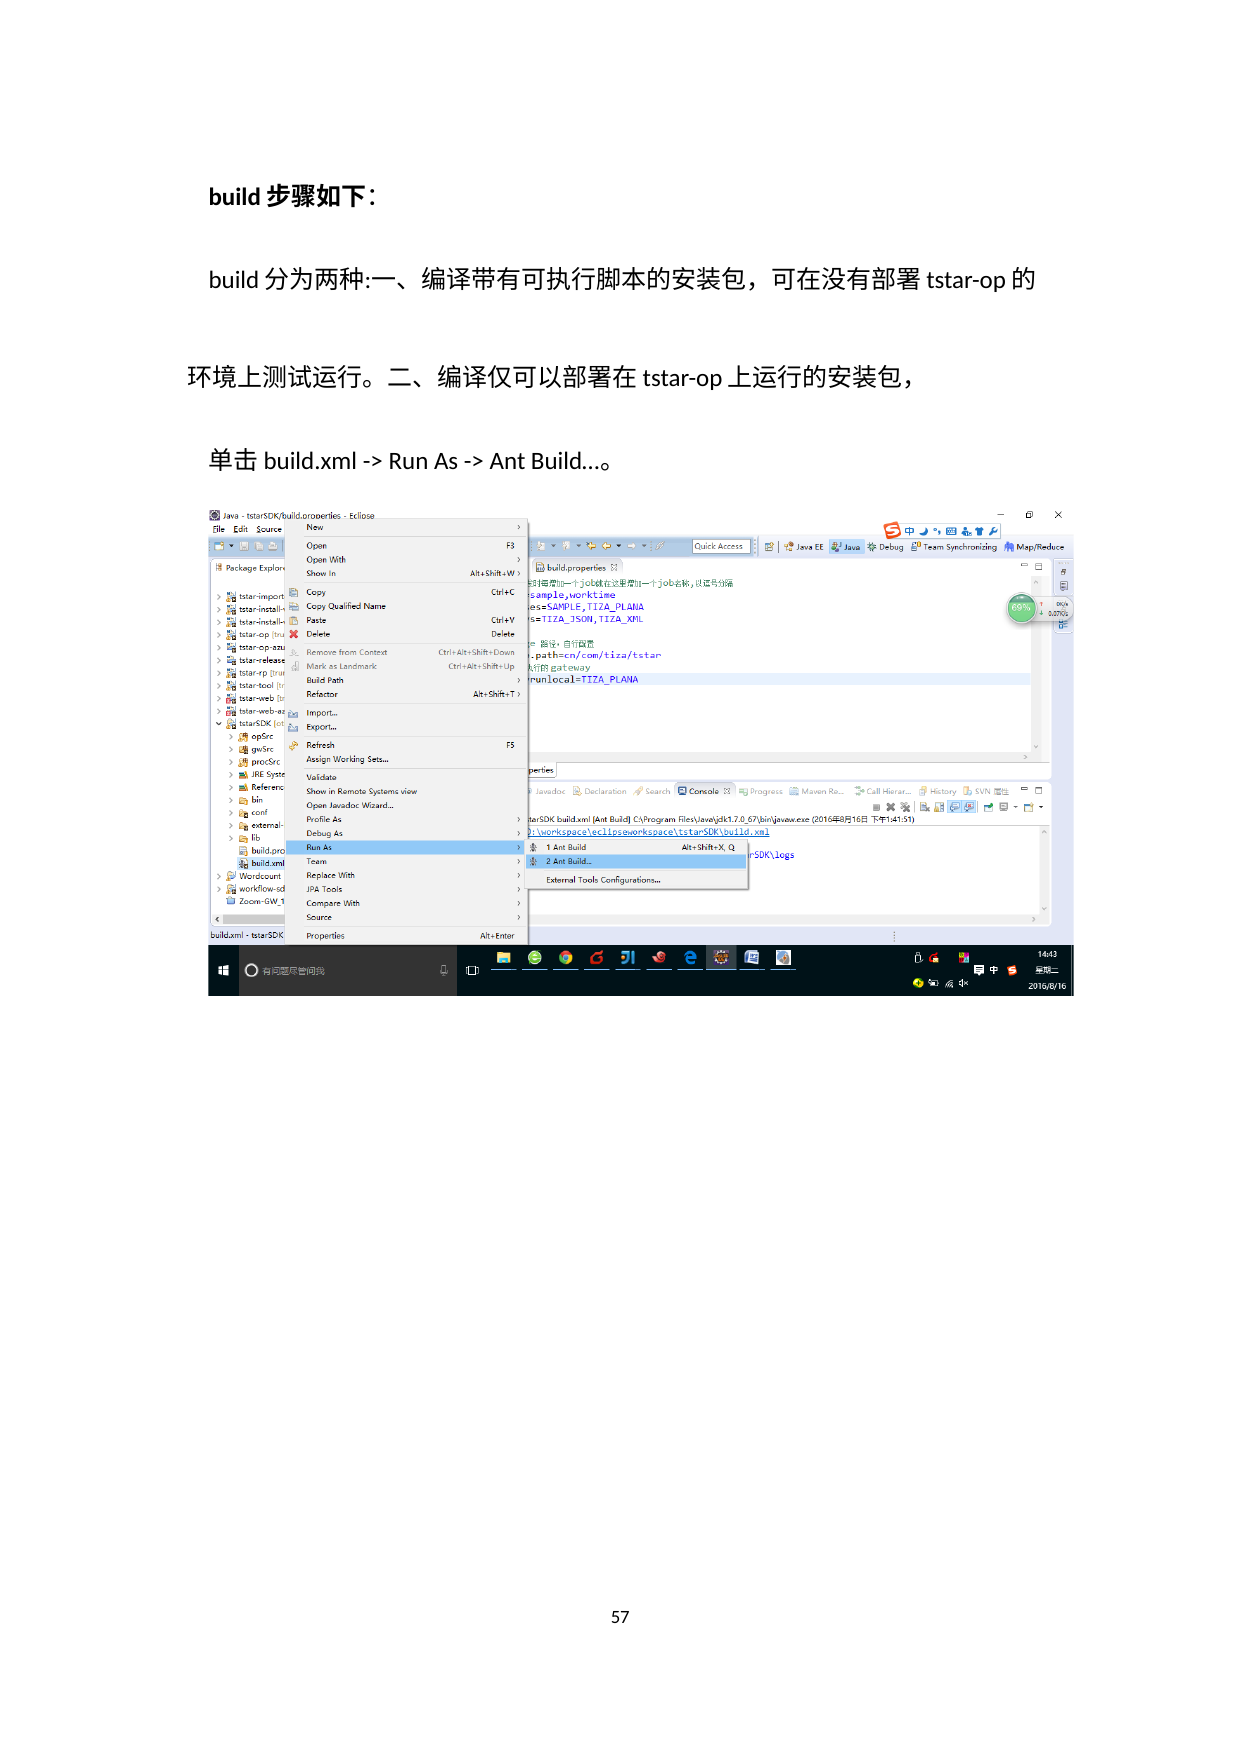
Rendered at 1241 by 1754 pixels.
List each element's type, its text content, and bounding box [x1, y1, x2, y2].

text 单击build.xml -> Run As -> Ant Build…。 [187, 426, 1053, 491]
text build步骤如下： [187, 162, 1053, 227]
picture [208, 508, 1074, 996]
text build分为两种:一、编译带有可执行脚本的安装包，可在没有部署tstar-op的环境上测试运行。二、编译仅可以部署在tstar-op上运行的安装包， [187, 245, 1053, 408]
